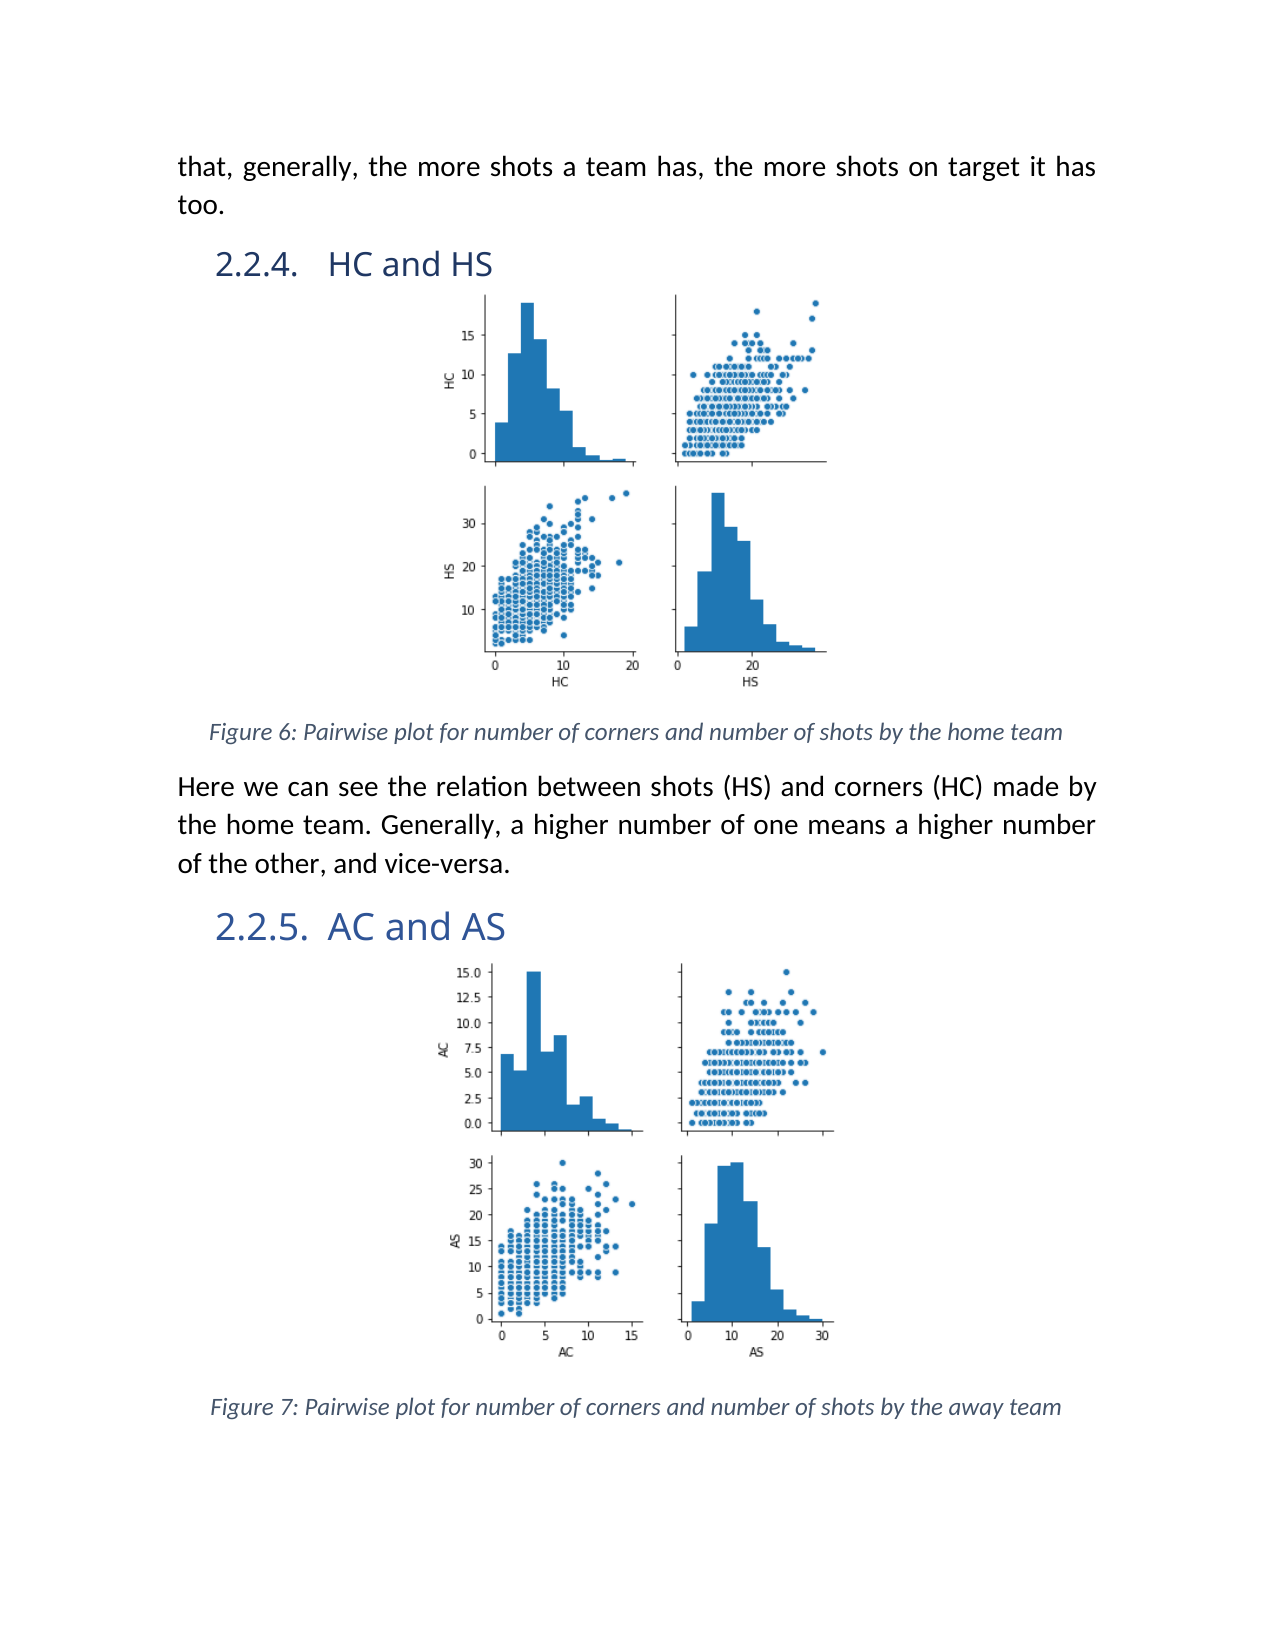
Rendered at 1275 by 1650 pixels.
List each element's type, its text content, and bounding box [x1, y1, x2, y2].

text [177, 148, 1098, 222]
text Here we can see the relation between shots (HS) and corners (HC) made by the home team. Generally, a higher number of one means a higher number of the other, and vice-versa. [177, 768, 1098, 880]
text Figure 6: Pairwise plot for number of corners and number of shots by the home team [177, 716, 1098, 747]
text Figure 7: Pairwise plot for number of corners and number of shots by the away team [177, 1391, 1098, 1421]
picture [441, 290, 834, 697]
subtitle AC and AS [215, 900, 1098, 951]
picture [430, 955, 846, 1372]
subtitle HC and HS [215, 241, 1098, 287]
